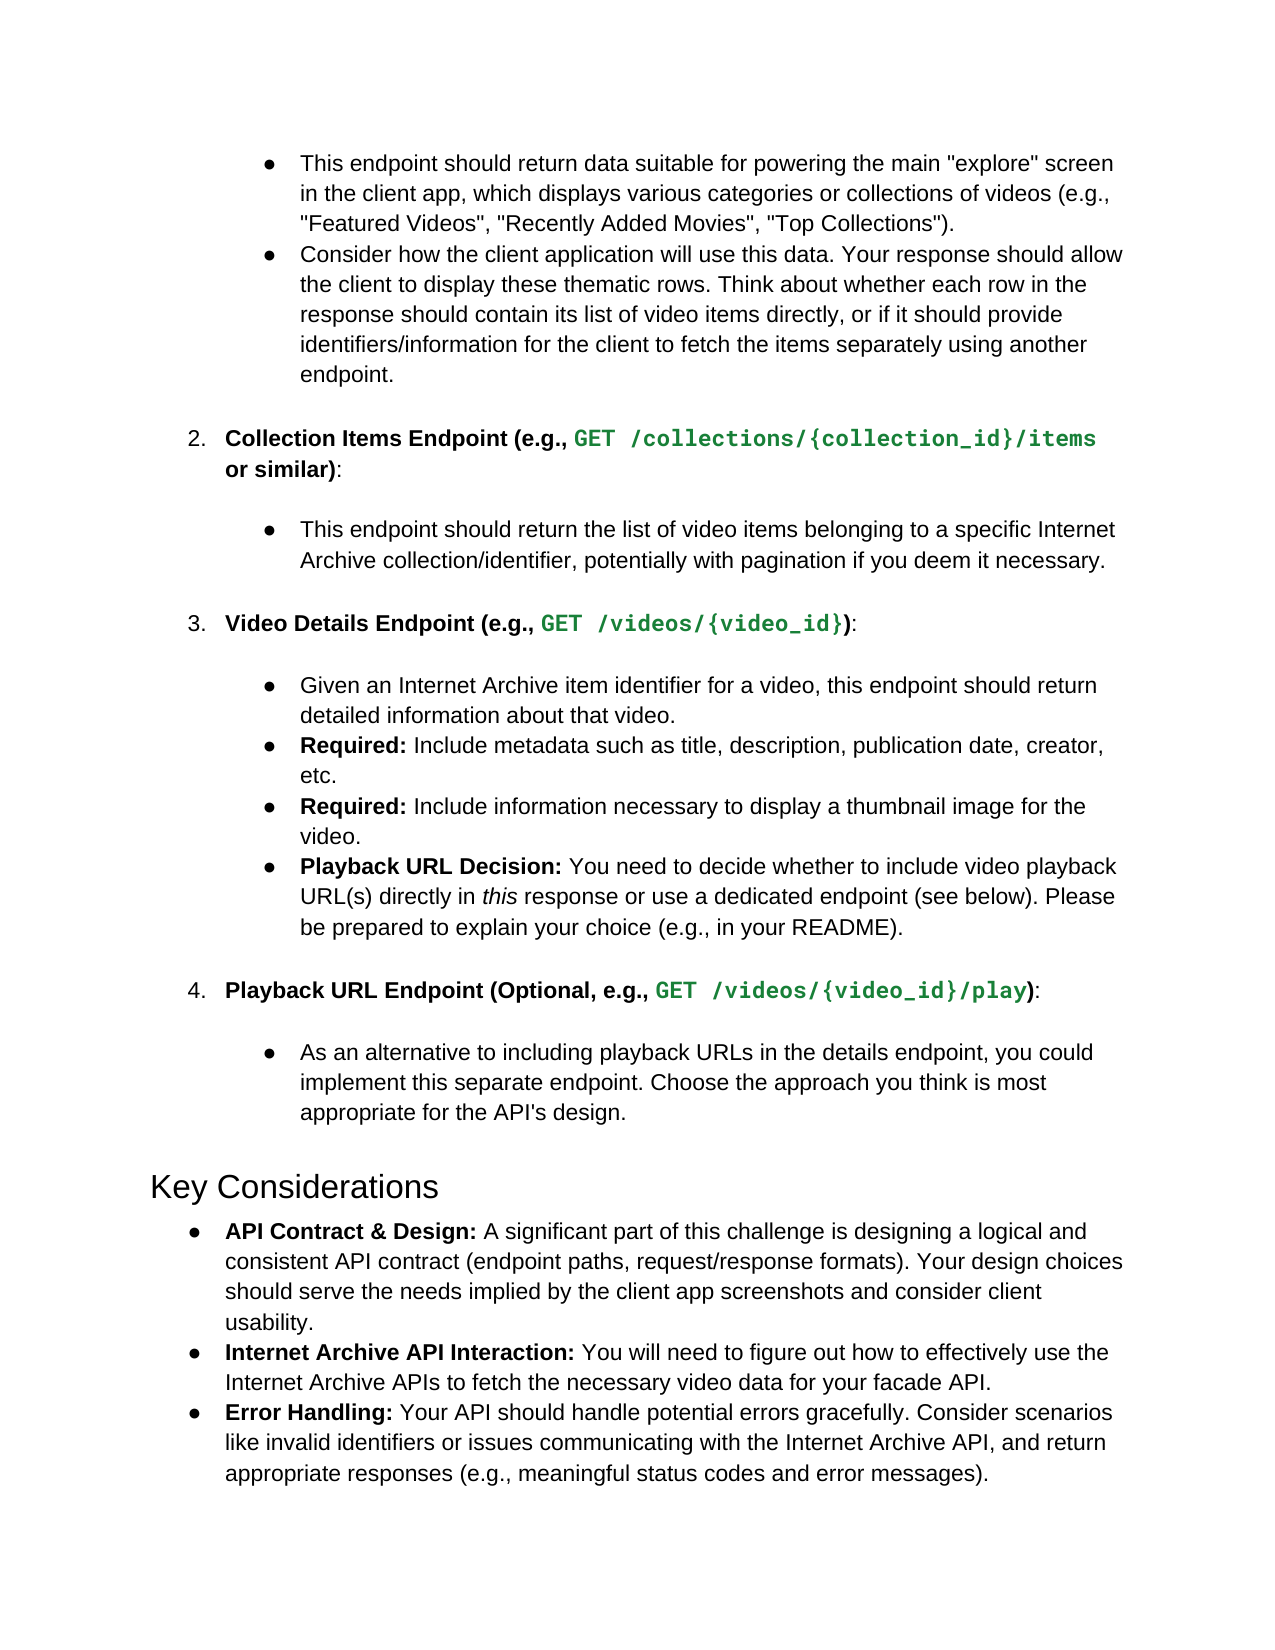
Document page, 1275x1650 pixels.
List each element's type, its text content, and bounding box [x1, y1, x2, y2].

list Consider how the client application will use this data. Your response should allow the client to display these thematic rows. Think about whether each row in the response should contain its list of video items directly, or if it should provide identifiers/information for the client to fetch the items separately using another endpoint. [262, 241, 1125, 388]
list Collection Items Endpoint (e.g., GET /collections/{collection_id}/items or similar): [187, 422, 1125, 482]
list Playback URL Endpoint (Optional, e.g., GET /videos/{video_id}/play): [187, 974, 1125, 1004]
list Given an Internet Archive item identifier for a video, this endpoint should return detailed information about that video. [262, 672, 1125, 728]
list Required: Include metadata such as title, description, publication date, creator, etc. [262, 732, 1125, 789]
subtitle Key Considerations [150, 1167, 1125, 1205]
list As an alternative to including playback URLs in the details endpoint, you could implement this separate endpoint. Choose the approach you think is most appropriate for the API's design. [262, 1039, 1125, 1126]
list Video Details Endpoint (e.g., GET /videos/{video_id}): [187, 607, 1125, 637]
list This endpoint should return the list of video items belonging to a specific Internet Archive collection/identifier, potentially with pagination if you deem it necessary. [262, 516, 1125, 573]
list Playback URL Decision: You need to decide whether to include video playback URL(s) directly in this response or use a dedicated endpoint (see below). Please be prepared to explain your choice (e.g., in your README). [262, 853, 1125, 940]
list Required: Include information necessary to display a thumbnail image for the video. [262, 793, 1125, 849]
list API Contract & Design: A significant part of this challenge is designing a logical and consistent API contract (endpoint paths, request/response formats). Your design choices should serve the needs implied by the client app screenshots and consider client usability. [187, 1218, 1125, 1335]
list This endpoint should return data suitable for powering the main "explore" screen in the client app, which displays various categories or collections of videos (e.g., "Featured Videos", "Recently Added Movies", "Top Collections"). [262, 150, 1125, 237]
list Internet Archive API Interaction: You will need to figure out how to effectively use the Internet Archive APIs to fetch the necessary video data for your facade API. [187, 1339, 1125, 1395]
list Error Handling: Your API should handle potential errors gracefully. Consider scenarios like invalid identifiers or issues communicating with the Internet Archive API, and return appropriate responses (e.g., meaningful status codes and error messages). [187, 1399, 1125, 1486]
